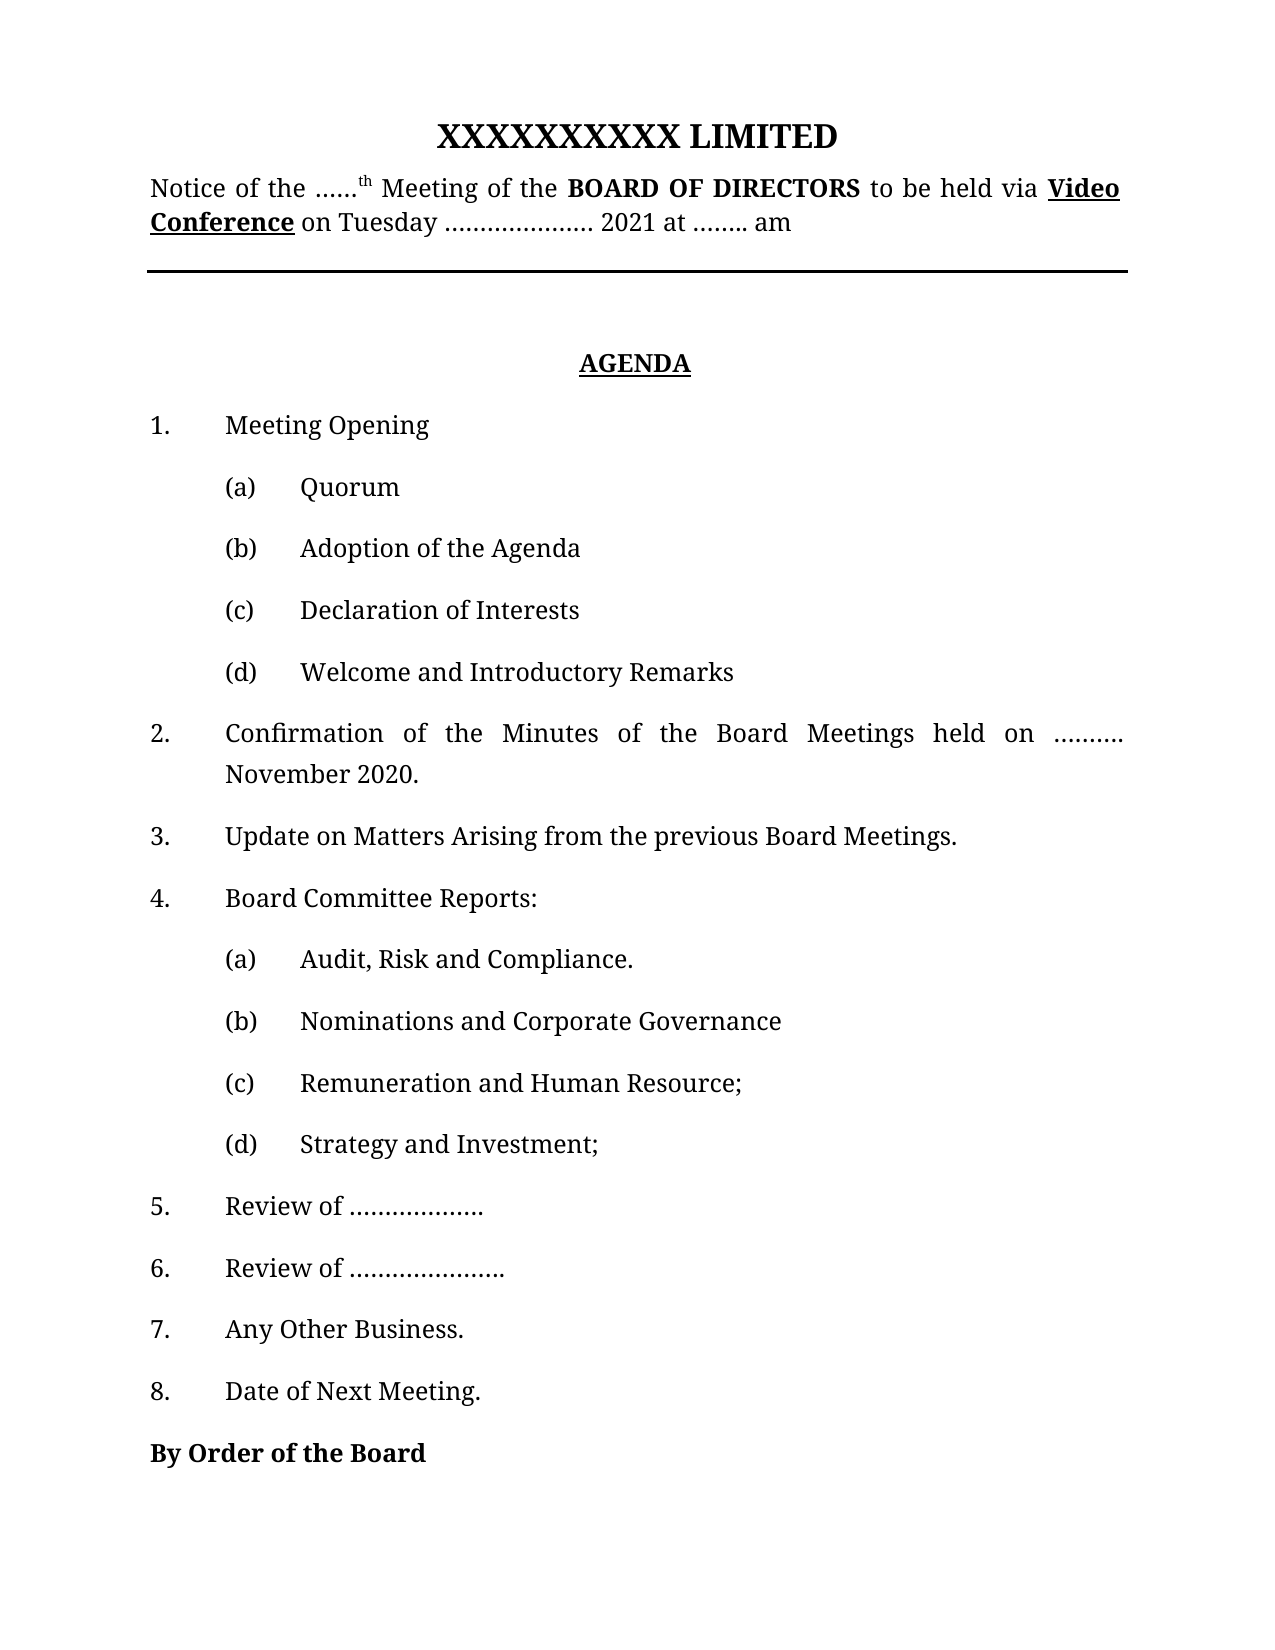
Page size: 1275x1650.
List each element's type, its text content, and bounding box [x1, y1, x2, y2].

list Strategy and Investment; [225, 1127, 1125, 1161]
text XXXXXXXXXX LIMITED [150, 112, 1125, 158]
list Quorum [225, 469, 1125, 503]
text Notice of the ……th Meeting of the BOARD OF DIRECTORS to be held via Video Conference on Tuesday ………………… 2021 at …….. am [150, 170, 1120, 238]
list Remuneration and Human Resource; [225, 1065, 1125, 1099]
list Nominations and Corporate Governance [225, 1003, 1125, 1038]
list Board Committee Reports: [150, 880, 1125, 914]
list Welcome and Introductory Remarks [225, 654, 1125, 688]
list Audit, Risk and Compliance. [225, 942, 1125, 976]
list Review of …………………. [150, 1250, 1125, 1284]
list Meeting Opening [150, 408, 1125, 442]
list Any Other Business. [150, 1312, 1125, 1346]
list Adoption of the Agenda [225, 531, 1125, 565]
list Confirmation of the Minutes of the Board Meetings held on ………. November 2020. [150, 716, 1125, 791]
list Declaration of Interests [225, 593, 1125, 627]
list Date of Next Meeting. [150, 1373, 1125, 1408]
list Review of ………………. [150, 1188, 1125, 1223]
text By Order of the Board [150, 1435, 1125, 1469]
list Update on Matters Arising from the previous Board Meetings. [150, 818, 1125, 853]
text AGENDA [150, 346, 1120, 380]
